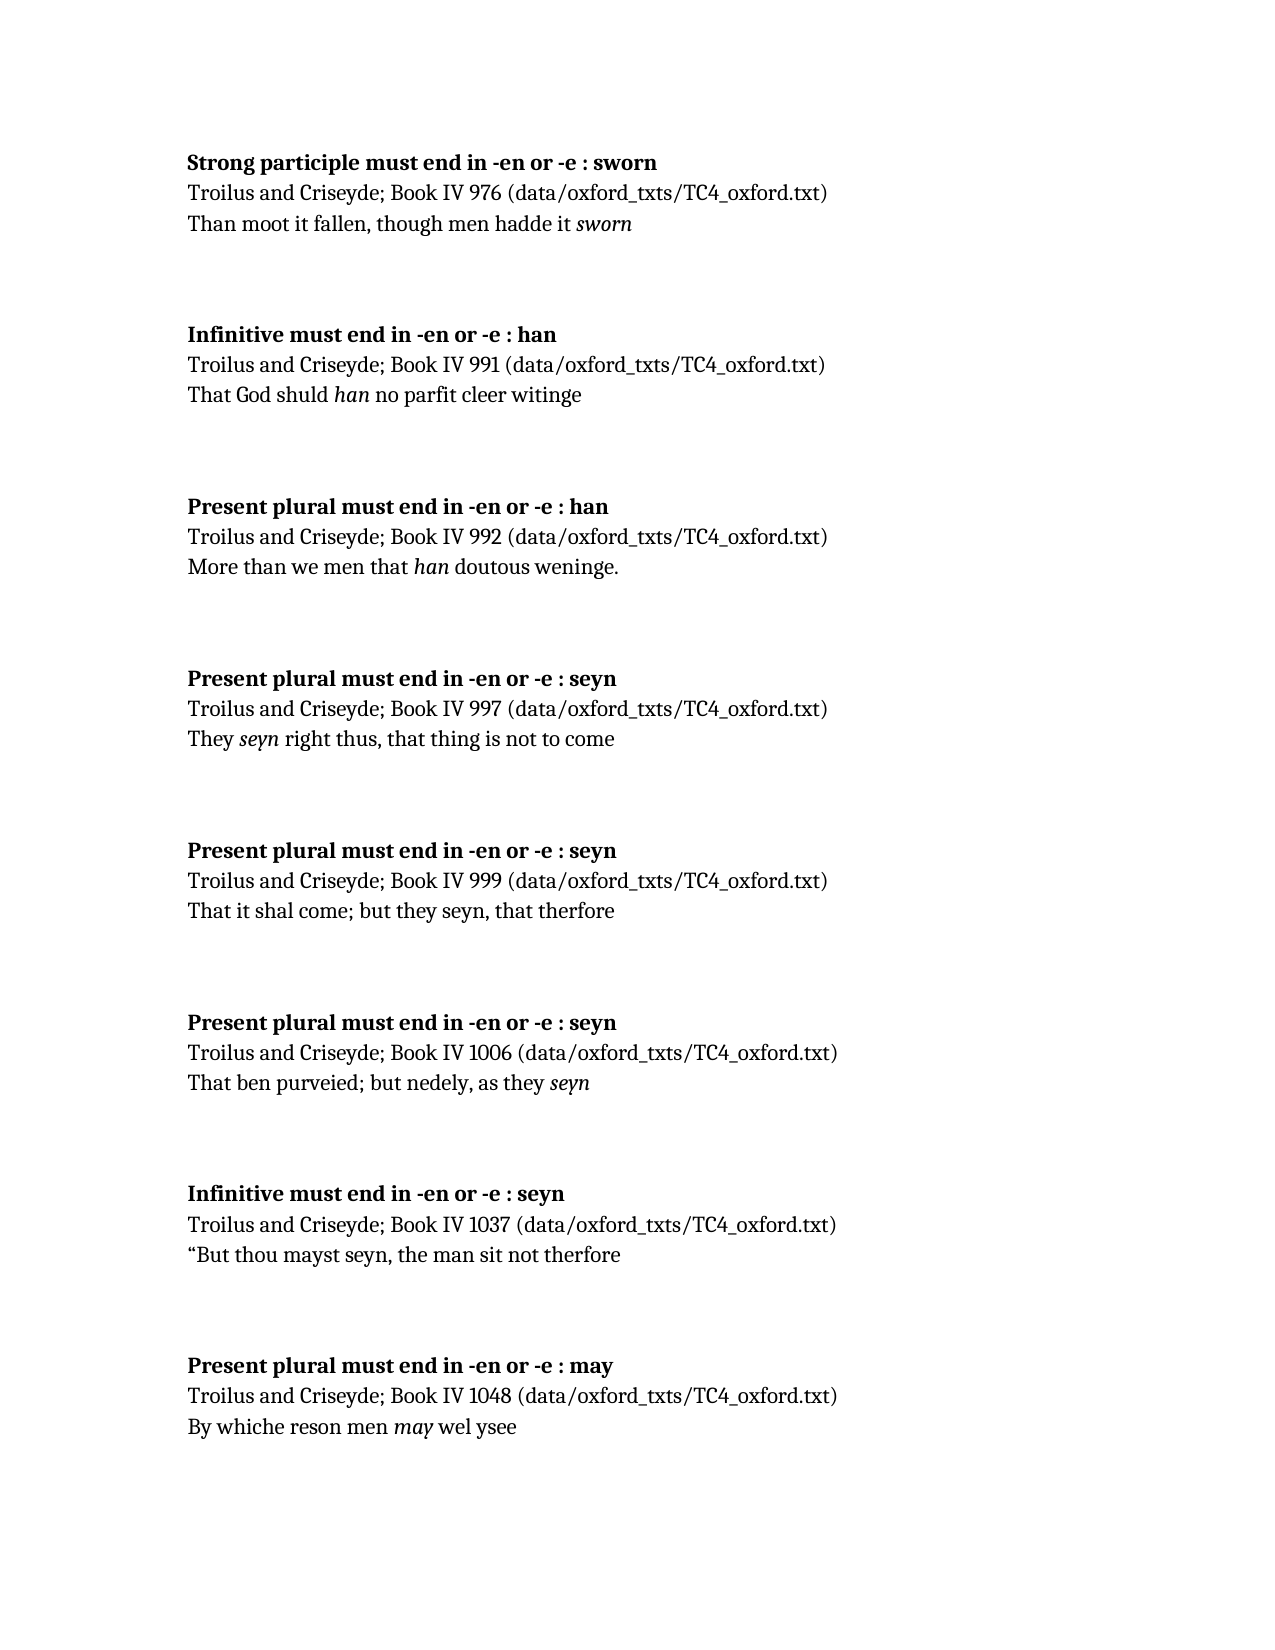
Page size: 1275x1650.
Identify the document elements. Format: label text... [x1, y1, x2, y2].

text Present plural must end in -en or -e : seyn Troilus and Criseyde; Book IV 1006 (data/oxford_txts/TC4_oxford.txt) That ben purveied; but nedely, as they seyn [187, 1009, 1087, 1157]
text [187, 1353, 1087, 1440]
text Present plural must end in -en or -e : seyn Troilus and Criseyde; Book IV 997 (data/oxford_txts/TC4_oxford.txt) They seyn right thus, that thing is not to come [187, 666, 1087, 813]
text Present plural must end in -en or -e : seyn Troilus and Criseyde; Book IV 999 (data/oxford_txts/TC4_oxford.txt) That it shal come; but they seyn, that therfore [187, 837, 1087, 985]
text Present plural must end in -en or -e : han Troilus and Criseyde; Book IV 992 (data/oxford_txts/TC4_oxford.txt) More than we men that han doutous weninge. [187, 494, 1087, 641]
text Infinitive must end in -en or -e : han Troilus and Criseyde; Book IV 991 (data/oxford_txts/TC4_oxford.txt) That God shuld han no parfit cleer witinge [187, 322, 1087, 469]
text Strong participle must end in -en or -e : sworn Troilus and Criseyde; Book IV 976 (data/oxford_txts/TC4_oxford.txt) Than moot it fallen, though men hadde it sworn [187, 150, 1087, 297]
text Infinitive must end in -en or -e : seyn Troilus and Criseyde; Book IV 1037 (data/oxford_txts/TC4_oxford.txt) “But thou mayst seyn, the man sit not therfore [187, 1181, 1087, 1328]
